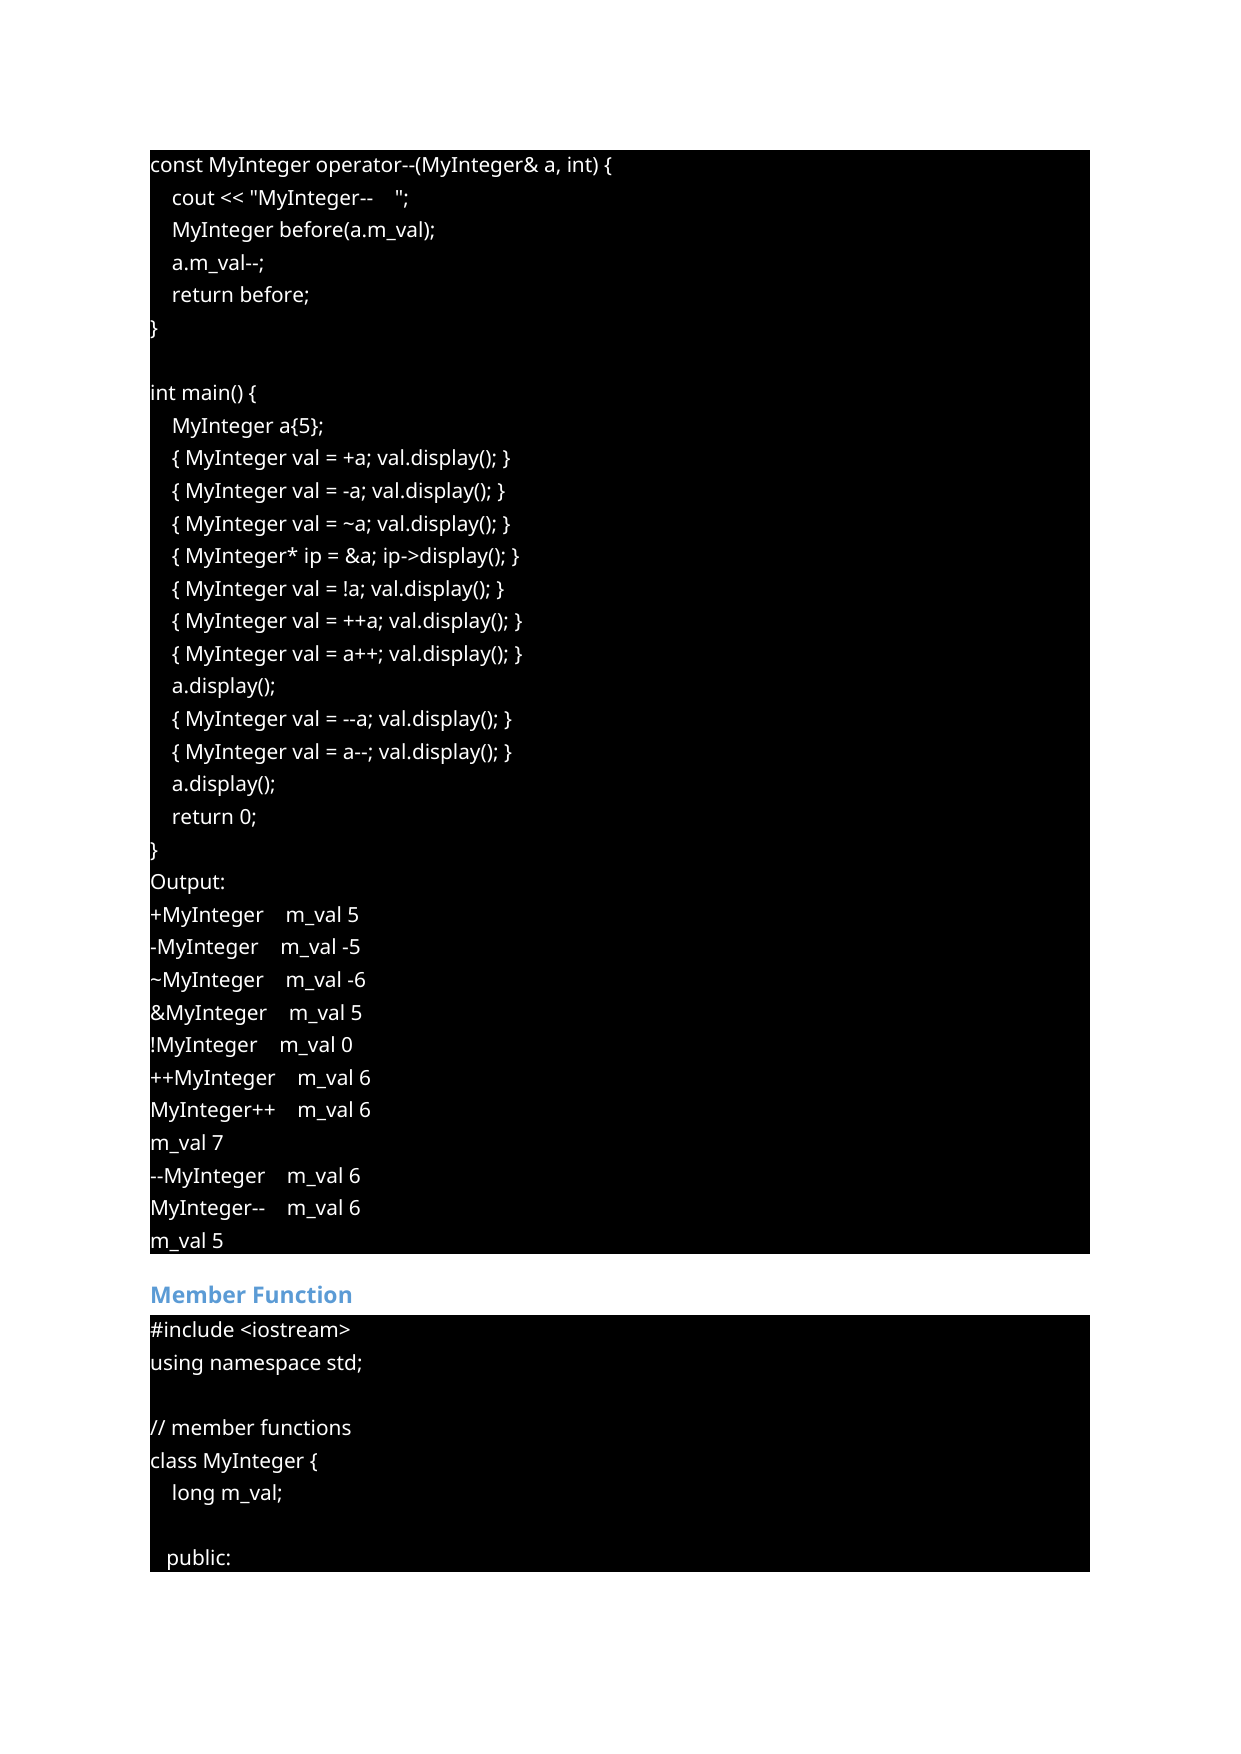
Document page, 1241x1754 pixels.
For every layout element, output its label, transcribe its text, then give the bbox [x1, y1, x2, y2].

text const MyInteger operator--(MyInteger& a, int) { [150, 150, 1090, 178]
text // member functions [150, 1413, 1090, 1442]
text MyInteger-- m_val 6 [150, 1193, 1090, 1222]
text { MyInteger val = +a; val.display(); } [150, 443, 1090, 472]
text Output: [150, 867, 1090, 896]
text return 0; [150, 802, 1090, 831]
text } [150, 835, 1090, 863]
text ++MyInteger m_val 6 [150, 1063, 1090, 1091]
text { MyInteger val = ~a; val.display(); } [150, 509, 1090, 537]
text public: [150, 1543, 1090, 1572]
text { MyInteger val = a--; val.display(); } [150, 737, 1090, 765]
text } [150, 313, 1090, 341]
text !MyInteger m_val 0 [150, 1030, 1090, 1059]
text int main() { [150, 378, 1090, 407]
text -MyInteger m_val -5 [150, 932, 1090, 961]
text MyInteger a{5}; [150, 411, 1090, 439]
text #include <iostream> [150, 1315, 1090, 1344]
text a.m_val--; [150, 248, 1090, 276]
text return before; [150, 280, 1090, 309]
text a.display(); [150, 769, 1090, 798]
text { MyInteger val = ++a; val.display(); } [150, 606, 1090, 635]
text &MyInteger m_val 5 [150, 998, 1090, 1026]
text long m_val; [150, 1478, 1090, 1507]
text +MyInteger m_val 5 [150, 900, 1090, 928]
text ~MyInteger m_val -6 [150, 965, 1090, 993]
text { MyInteger val = !a; val.display(); } [150, 574, 1090, 602]
text { MyInteger val = --a; val.display(); } [150, 704, 1090, 733]
text { MyInteger* ip = &a; ip->display(); } [150, 541, 1090, 570]
text MyInteger++ m_val 6 [150, 1096, 1090, 1124]
text m_val 5 [150, 1226, 1090, 1254]
text class MyInteger { [150, 1446, 1090, 1474]
text cout << "MyInteger-- "; [150, 183, 1090, 211]
text --MyInteger m_val 6 [150, 1161, 1090, 1189]
text m_val 7 [150, 1128, 1090, 1157]
text { MyInteger val = a++; val.display(); } [150, 639, 1090, 667]
subtitle Member Function [150, 1279, 1090, 1311]
text a.display(); [150, 672, 1090, 700]
text using namespace std; [150, 1348, 1090, 1376]
text MyInteger before(a.m_val); [150, 215, 1090, 244]
text { MyInteger val = -a; val.display(); } [150, 476, 1090, 504]
